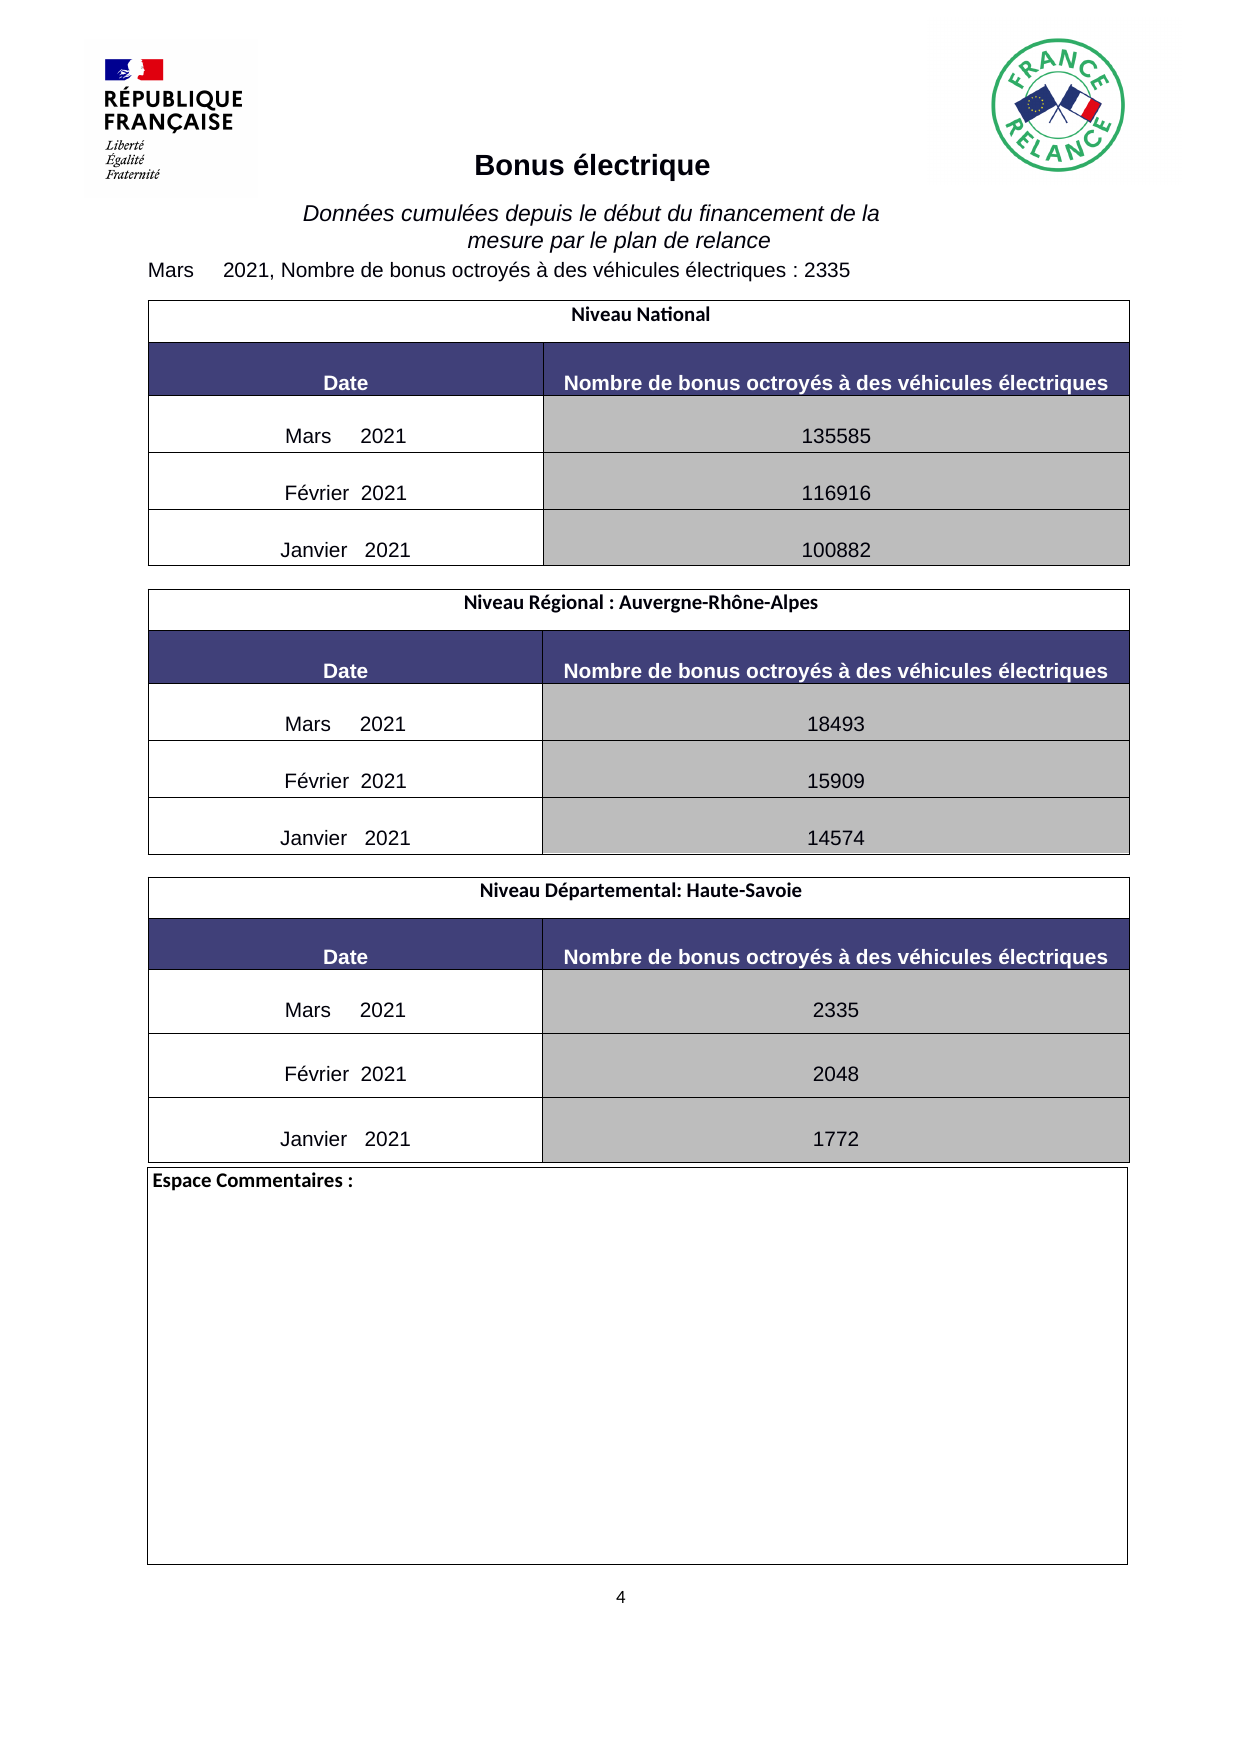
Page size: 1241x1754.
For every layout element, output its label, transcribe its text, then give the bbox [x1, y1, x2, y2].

table_header Niveau Départemental: Haute-Savoie [149, 878, 1129, 918]
table_cell Mars 2021 [149, 970, 542, 1033]
table_cell Nombre de bonus octroyés à des véhicules électriques [544, 343, 1129, 395]
table_header Niveau National [149, 301, 1129, 342]
table_cell 116916 [544, 453, 1129, 509]
table_cell 15909 [543, 741, 1129, 797]
picture [926, 17, 1182, 185]
table_cell Janvier 2021 [149, 798, 542, 853]
table_cell Nombre de bonus octroyés à des véhicules électriques [543, 631, 1129, 683]
picture [84, 39, 258, 197]
text Données cumulées depuis le début du financement de la mesure par le plan de relance [148, 200, 1093, 253]
table_cell Février 2021 [149, 453, 543, 509]
table_cell Date [149, 343, 543, 395]
table_cell 100882 [544, 510, 1129, 565]
table_cell 1772 [543, 1098, 1129, 1162]
table_cell Mars 2021 [149, 684, 542, 740]
table_cell 18493 [543, 684, 1129, 740]
table_cell Date [149, 631, 542, 683]
table_cell Janvier 2021 [149, 1098, 542, 1162]
table_cell 14574 [543, 798, 1129, 853]
table_cell Date [149, 919, 542, 969]
text Bonus électrique [258, 148, 926, 181]
table_cell Nombre de bonus octroyés à des véhicules électriques [543, 919, 1129, 969]
text Mars 2021, Nombre de bonus octroyés à des véhicules électriques : 2335 [148, 258, 1093, 282]
table_header Niveau Régional : Auvergne-Rhône-Alpes [149, 590, 1129, 630]
table_cell Mars 2021 [149, 396, 543, 452]
table_cell Janvier 2021 [149, 510, 543, 565]
table_cell 135585 [544, 396, 1129, 452]
table_cell 2335 [543, 970, 1129, 1033]
table_cell 2048 [543, 1034, 1129, 1097]
table_cell Février 2021 [149, 741, 542, 797]
table_cell Février 2021 [149, 1034, 542, 1097]
